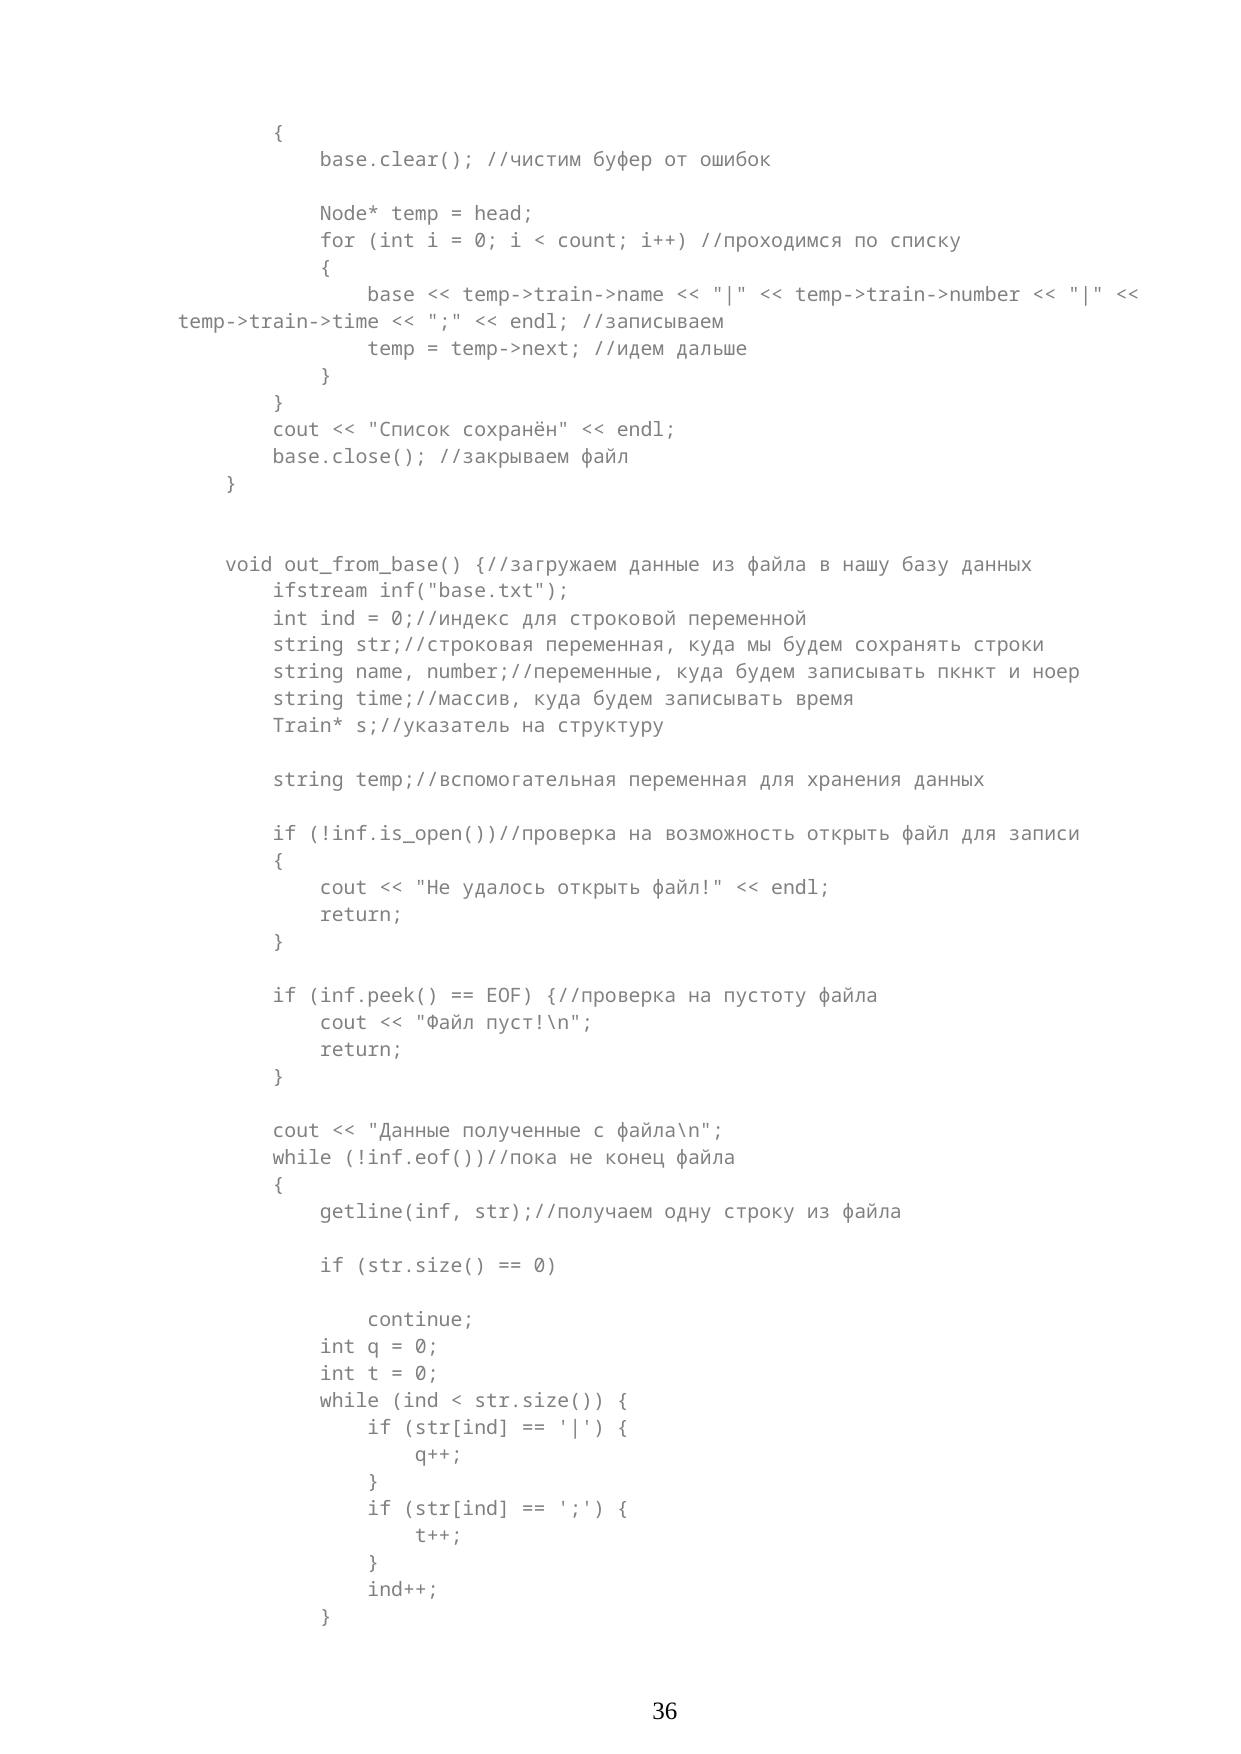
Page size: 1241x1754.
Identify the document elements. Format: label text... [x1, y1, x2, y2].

text int t = 0; [177, 1359, 1152, 1386]
text } [177, 1602, 1152, 1629]
text t++; [177, 1521, 1152, 1548]
text if (str.size() == 0) [177, 1251, 1152, 1278]
text return; [177, 1035, 1152, 1062]
text while (ind < str.size()) { [177, 1386, 1152, 1413]
text string str;//строковая переменная, куда мы будем сохранять строки [177, 631, 1152, 658]
text base.close(); //закрываем файл [177, 442, 1152, 469]
text cout << "Список сохранён" << endl; [177, 415, 1152, 442]
text string time;//массив, куда будем записывать время [177, 685, 1152, 712]
text } [177, 361, 1152, 388]
text int ind = 0;//индекс для строковой переменной [177, 604, 1152, 631]
text } [177, 1467, 1152, 1494]
text temp = temp->next; //идем дальше [177, 334, 1152, 361]
text while (!inf.eof())//пока не конец файла [177, 1143, 1152, 1170]
text if (str[ind] == '|') { [177, 1413, 1152, 1440]
text q++; [177, 1440, 1152, 1467]
text for (int i = 0; i < count; i++) //проходимся по списку [177, 226, 1152, 253]
text Train* s;//указатель на структуру [177, 712, 1152, 739]
text { [177, 253, 1152, 280]
text if (!inf.is_open())//проверка на возможность открыть файл для записи [177, 819, 1152, 847]
text ifstream inf("base.txt"); [177, 577, 1152, 604]
text continue; [177, 1305, 1152, 1332]
text cout << "Файл пуст!\n"; [177, 1008, 1152, 1035]
text return; [177, 901, 1152, 927]
text { [177, 847, 1152, 873]
text { [177, 1170, 1152, 1197]
text getline(inf, str);//получаем одну строку из файла [177, 1197, 1152, 1224]
text if (str[ind] == ';') { [177, 1494, 1152, 1521]
text ind++; [177, 1575, 1152, 1602]
text { [177, 118, 1152, 145]
text base.clear(); //чистим буфер от ошибок [177, 145, 1152, 172]
text } [177, 388, 1152, 415]
text cout << "Не удалось открыть файл!" << endl; [177, 873, 1152, 901]
text cout << "Данные полученные с файла\n"; [177, 1116, 1152, 1143]
text string temp;//вспомогательная переменная для хранения данных [177, 766, 1152, 793]
text Node* temp = head; [177, 199, 1152, 226]
text } [177, 1548, 1152, 1575]
text void out_from_base() {//загружаем данные из файла в нашу базу данных [177, 550, 1152, 577]
text string name, number;//переменные, куда будем записывать пкнкт и ноер [177, 658, 1152, 685]
text } [177, 1062, 1152, 1089]
text base << temp->train->name << "|" << temp->train->number << "|" << temp->train->time << ";" << endl; //записываем [177, 280, 1152, 334]
text if (inf.peek() == EOF) {//проверка на пустоту файла [177, 981, 1152, 1008]
text } [177, 469, 1152, 496]
text } [177, 927, 1152, 954]
text int q = 0; [177, 1332, 1152, 1359]
